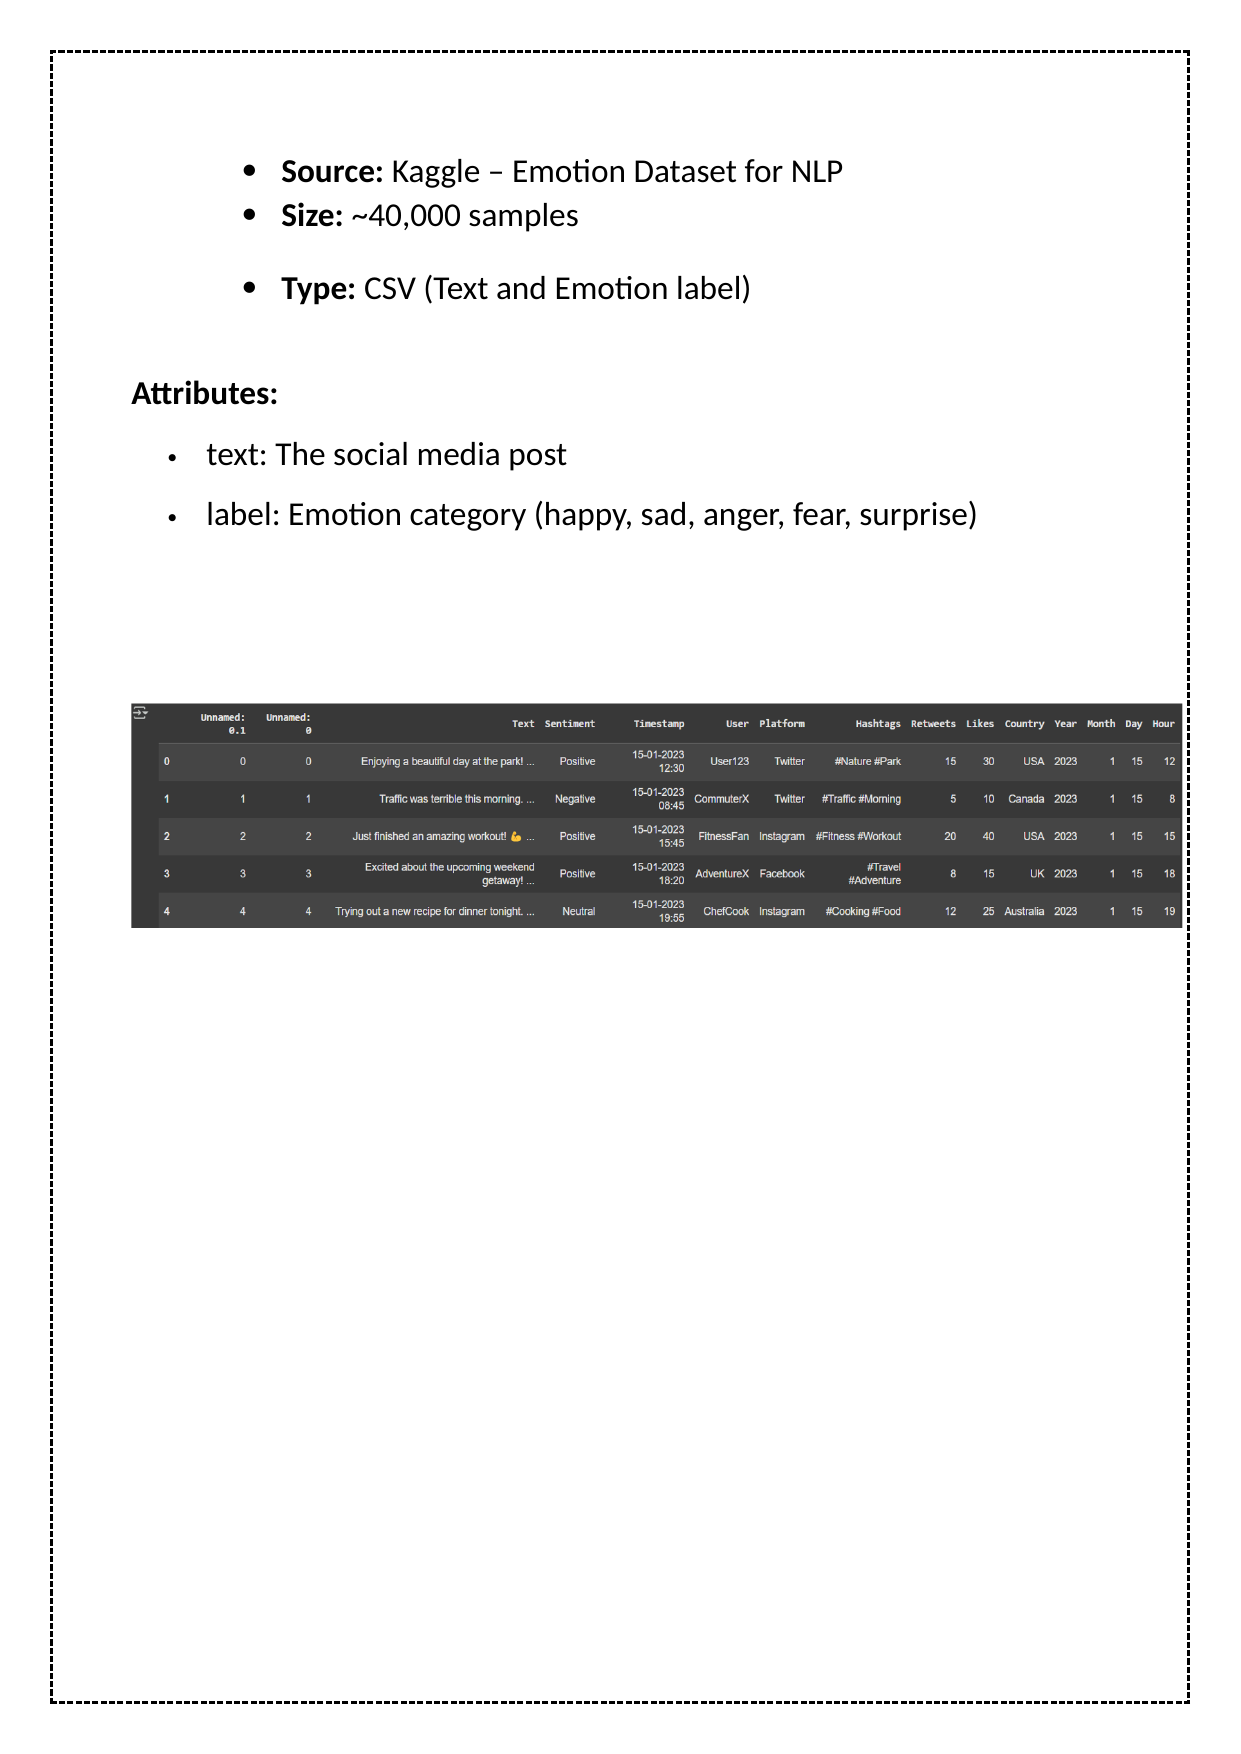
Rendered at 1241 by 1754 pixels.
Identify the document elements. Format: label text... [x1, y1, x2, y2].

list Type: CSV (Text and Emotion label) [244, 267, 1090, 308]
list label: Emotion category (happy, sad, anger, fear, surprise) [169, 493, 1090, 534]
list Source: Kaggle – Emotion Dataset for NLP [244, 150, 1090, 191]
text Attributes: [131, 372, 1090, 413]
list Size: ~40,000 samples [244, 194, 1090, 265]
picture [131, 702, 1183, 928]
list text: The social media post [169, 433, 1090, 473]
